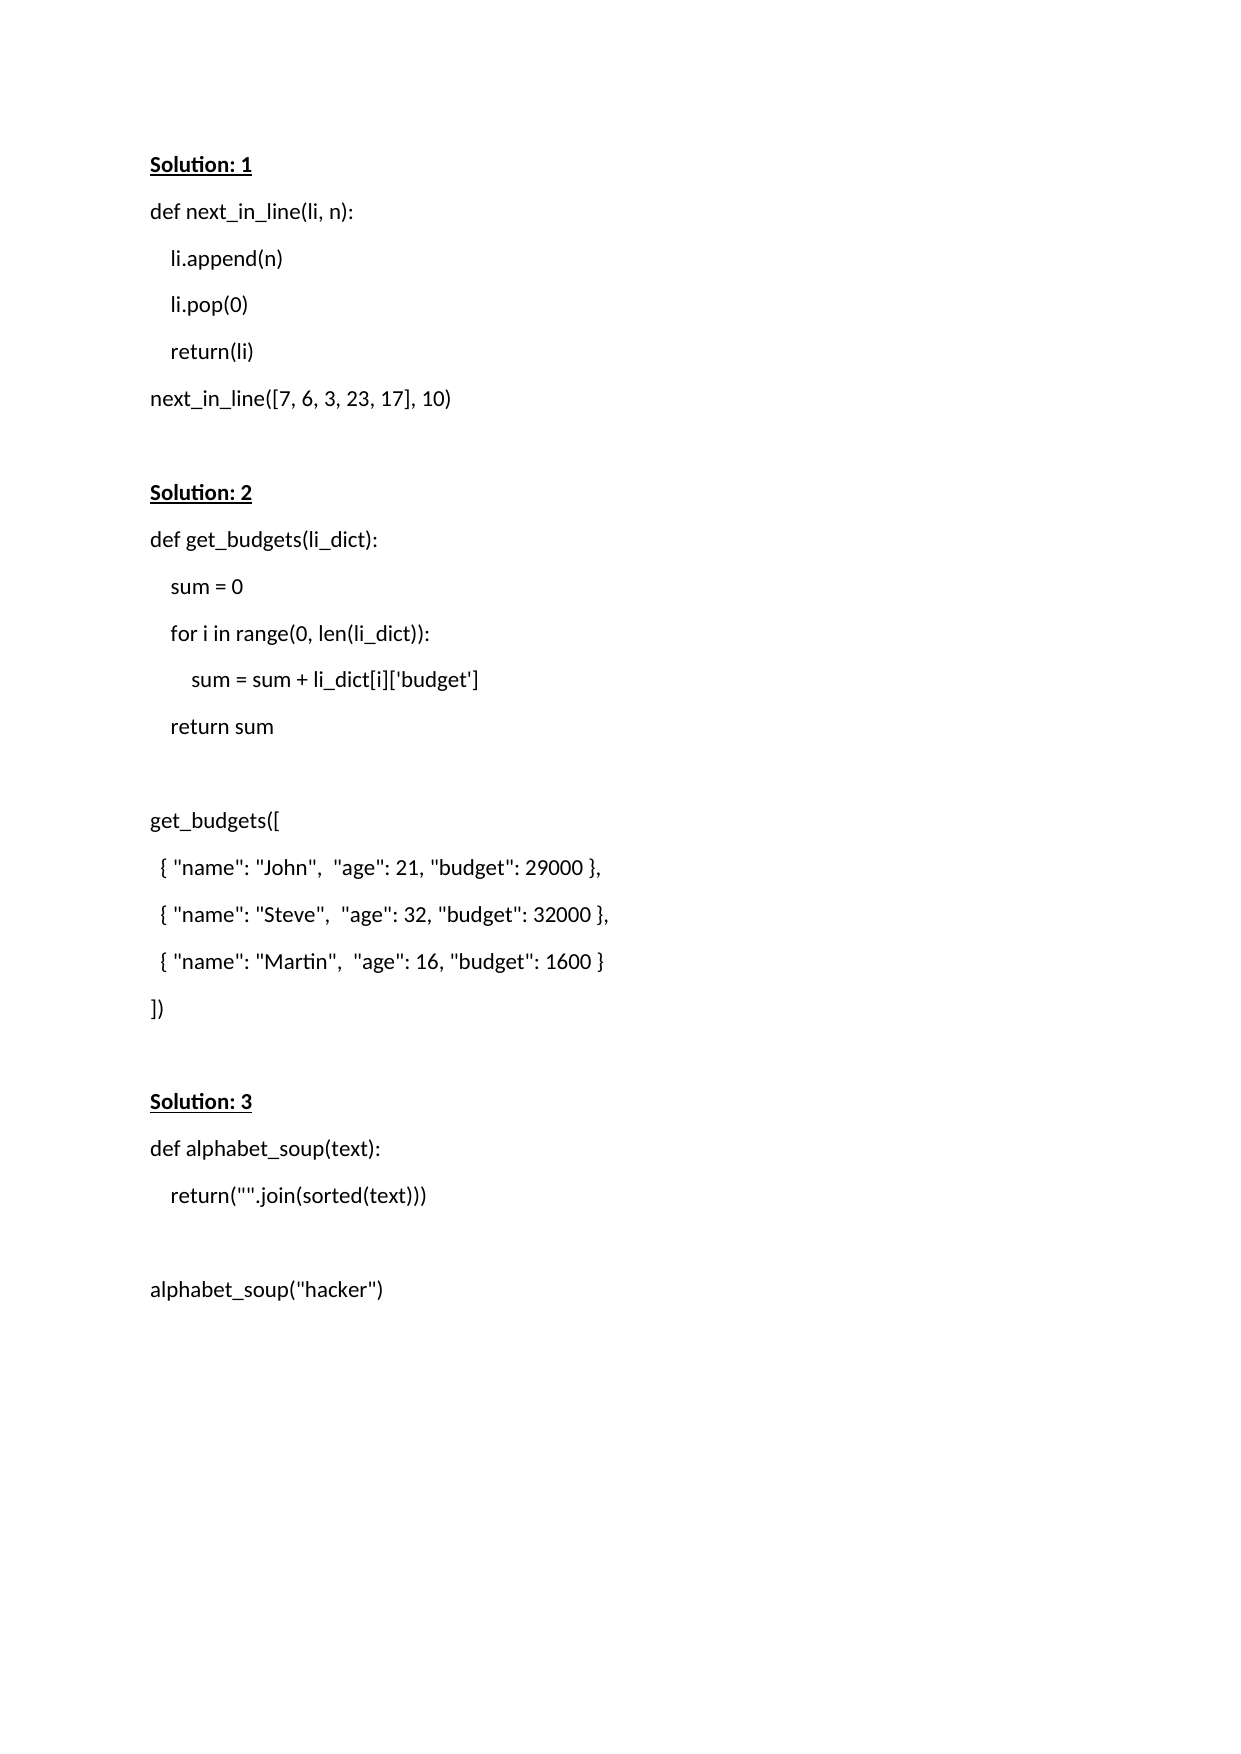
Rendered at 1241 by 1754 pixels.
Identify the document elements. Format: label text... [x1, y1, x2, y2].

text alphabet_soup("hacker") [150, 1275, 1090, 1303]
text next_in_line([7, 6, 3, 23, 17], 10) [150, 384, 1090, 412]
text def next_in_line(li, n): [150, 197, 1090, 225]
text def alphabet_soup(text): [150, 1134, 1090, 1162]
text get_budgets([ [150, 806, 1090, 834]
text ]) [150, 994, 1090, 1022]
text Solution: 2 [150, 478, 1090, 506]
text sum = 0 [150, 572, 1090, 600]
text { "name": "Martin", "age": 16, "budget": 1600 } [150, 947, 1090, 975]
text li.append(n) [150, 244, 1090, 272]
text for i in range(0, len(li_dict)): [150, 619, 1090, 647]
text { "name": "John", "age": 21, "budget": 29000 }, [150, 853, 1090, 881]
text li.pop(0) [150, 291, 1090, 319]
text Solution: 1 [150, 150, 1090, 178]
text return(li) [150, 337, 1090, 366]
text return sum [150, 712, 1090, 741]
text Solution: 3 [150, 1087, 1090, 1116]
text { "name": "Steve", "age": 32, "budget": 32000 }, [150, 900, 1090, 928]
text return("".join(sorted(text))) [150, 1181, 1090, 1209]
text sum = sum + li_dict[i]['budget'] [150, 666, 1090, 694]
text def get_budgets(li_dict): [150, 525, 1090, 553]
